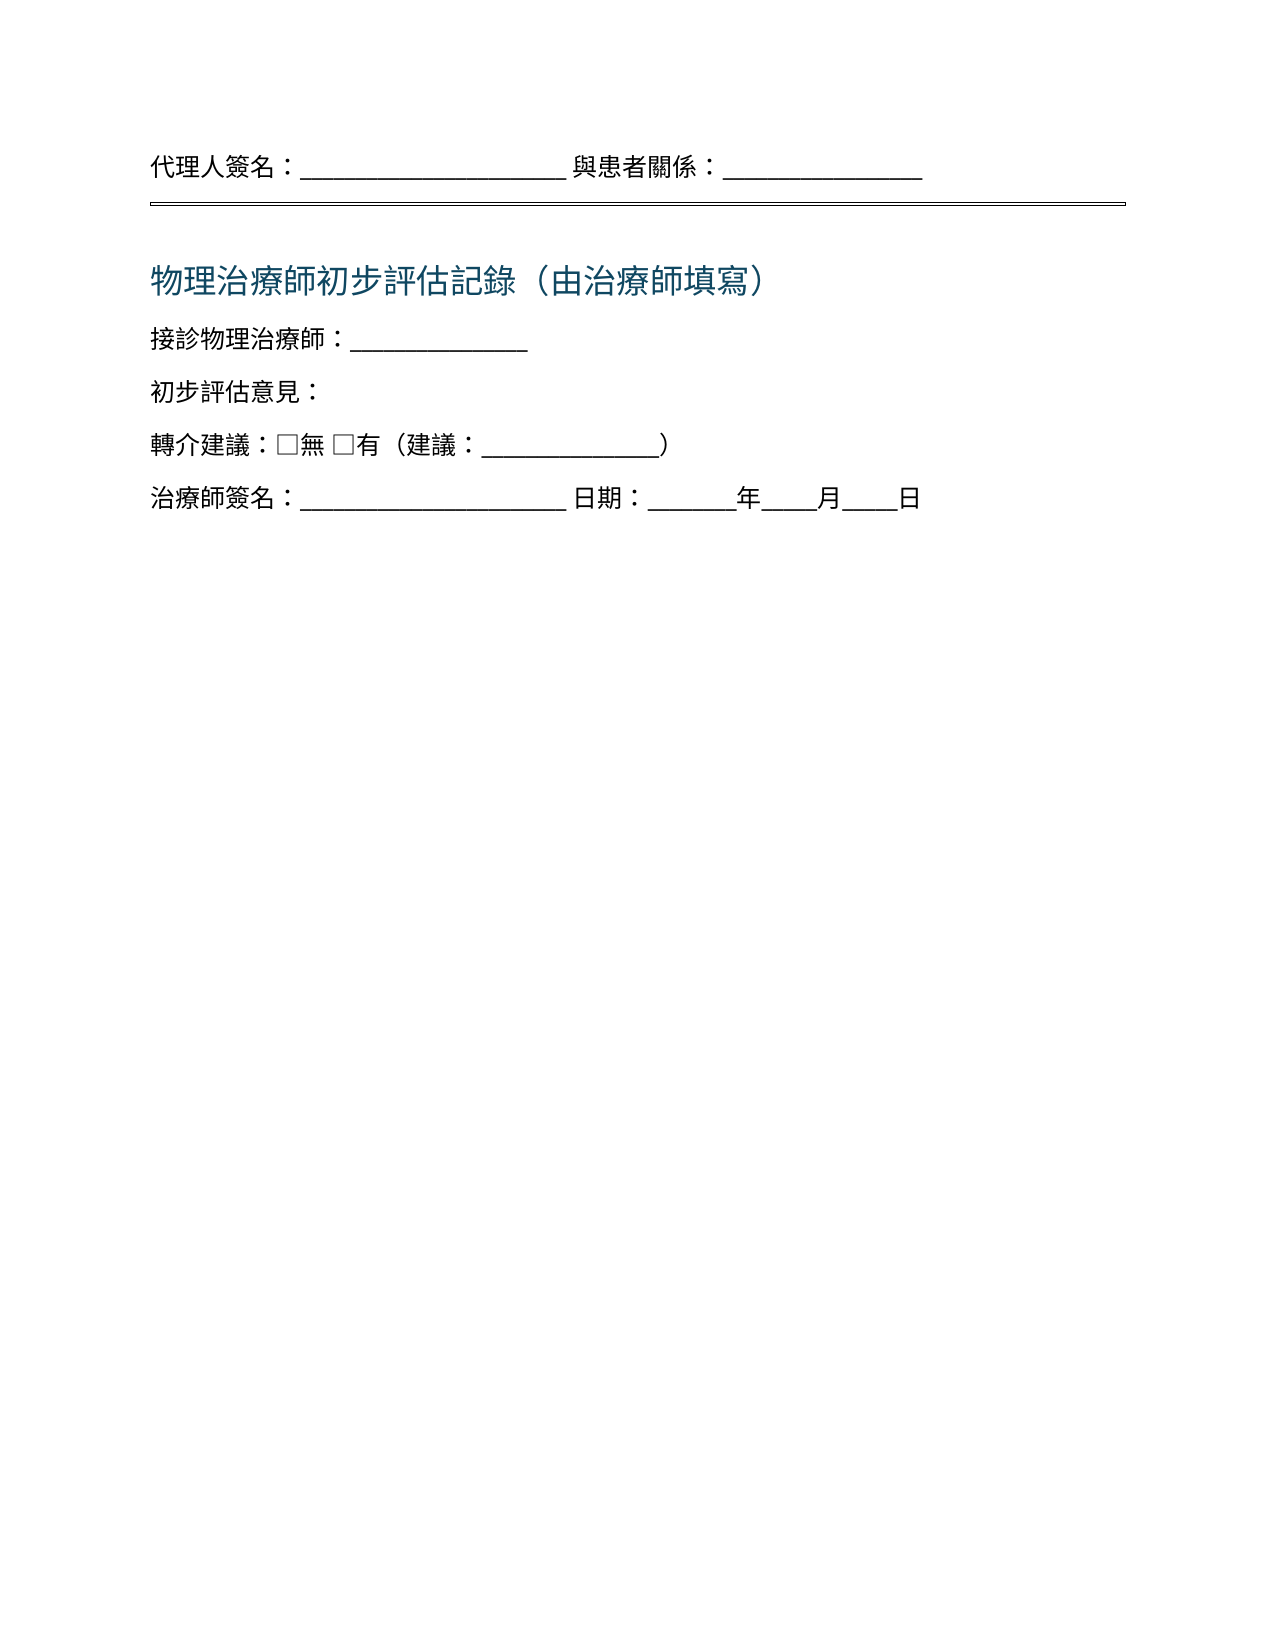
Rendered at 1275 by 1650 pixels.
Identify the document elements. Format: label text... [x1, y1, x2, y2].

text 代理人簽名：________________________ 與患者關係：__________________ [150, 150, 1125, 184]
text 轉介建議：□無 □有（建議：________________） [150, 427, 1125, 462]
subtitle 物理治療師初步評估記錄（由治療師填寫） [150, 258, 1125, 303]
text 初步評估意見： [150, 375, 1125, 409]
text 治療師簽名：________________________ 日期：________年_____月_____日 [150, 480, 1125, 514]
text 接診物理治療師：________________ [150, 322, 1125, 356]
